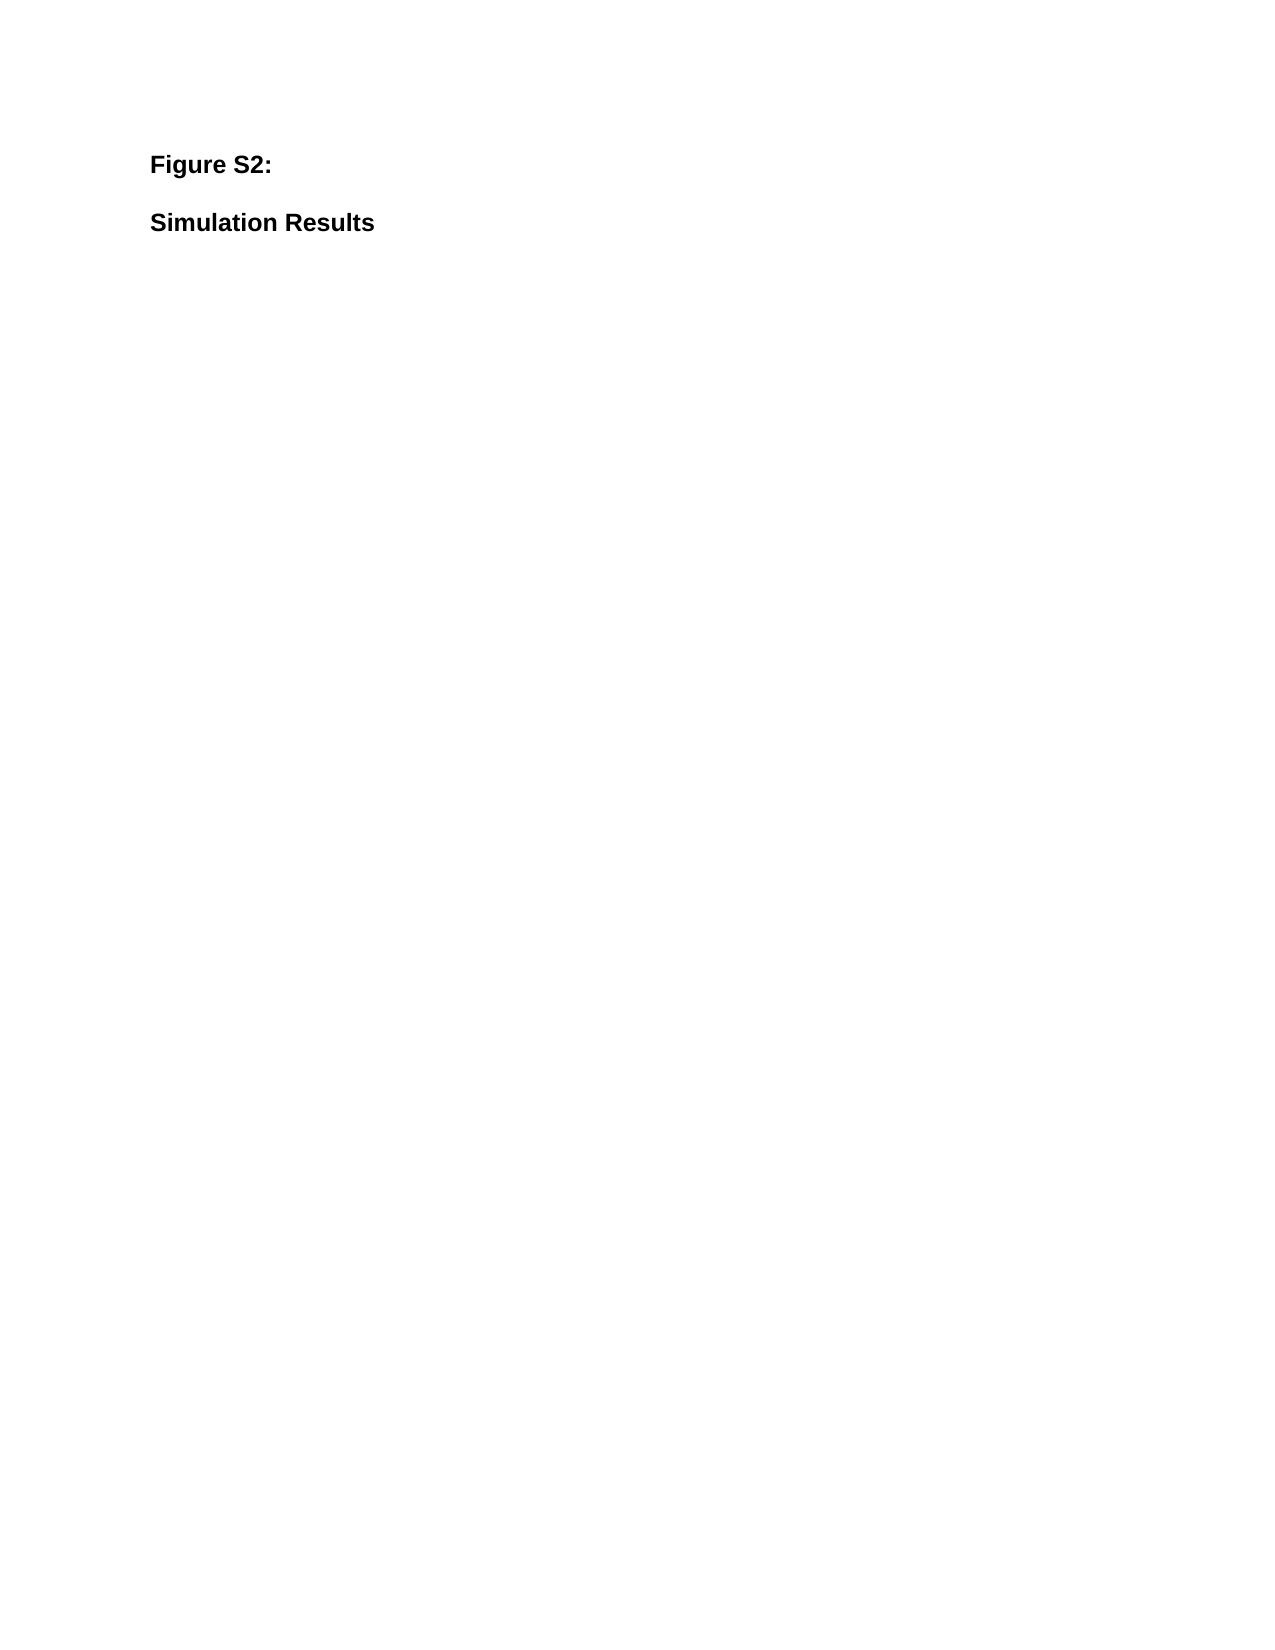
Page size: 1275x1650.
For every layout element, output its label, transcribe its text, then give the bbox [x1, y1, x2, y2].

text Figure S2: [150, 150, 1125, 179]
text Simulation Results [150, 207, 1125, 236]
